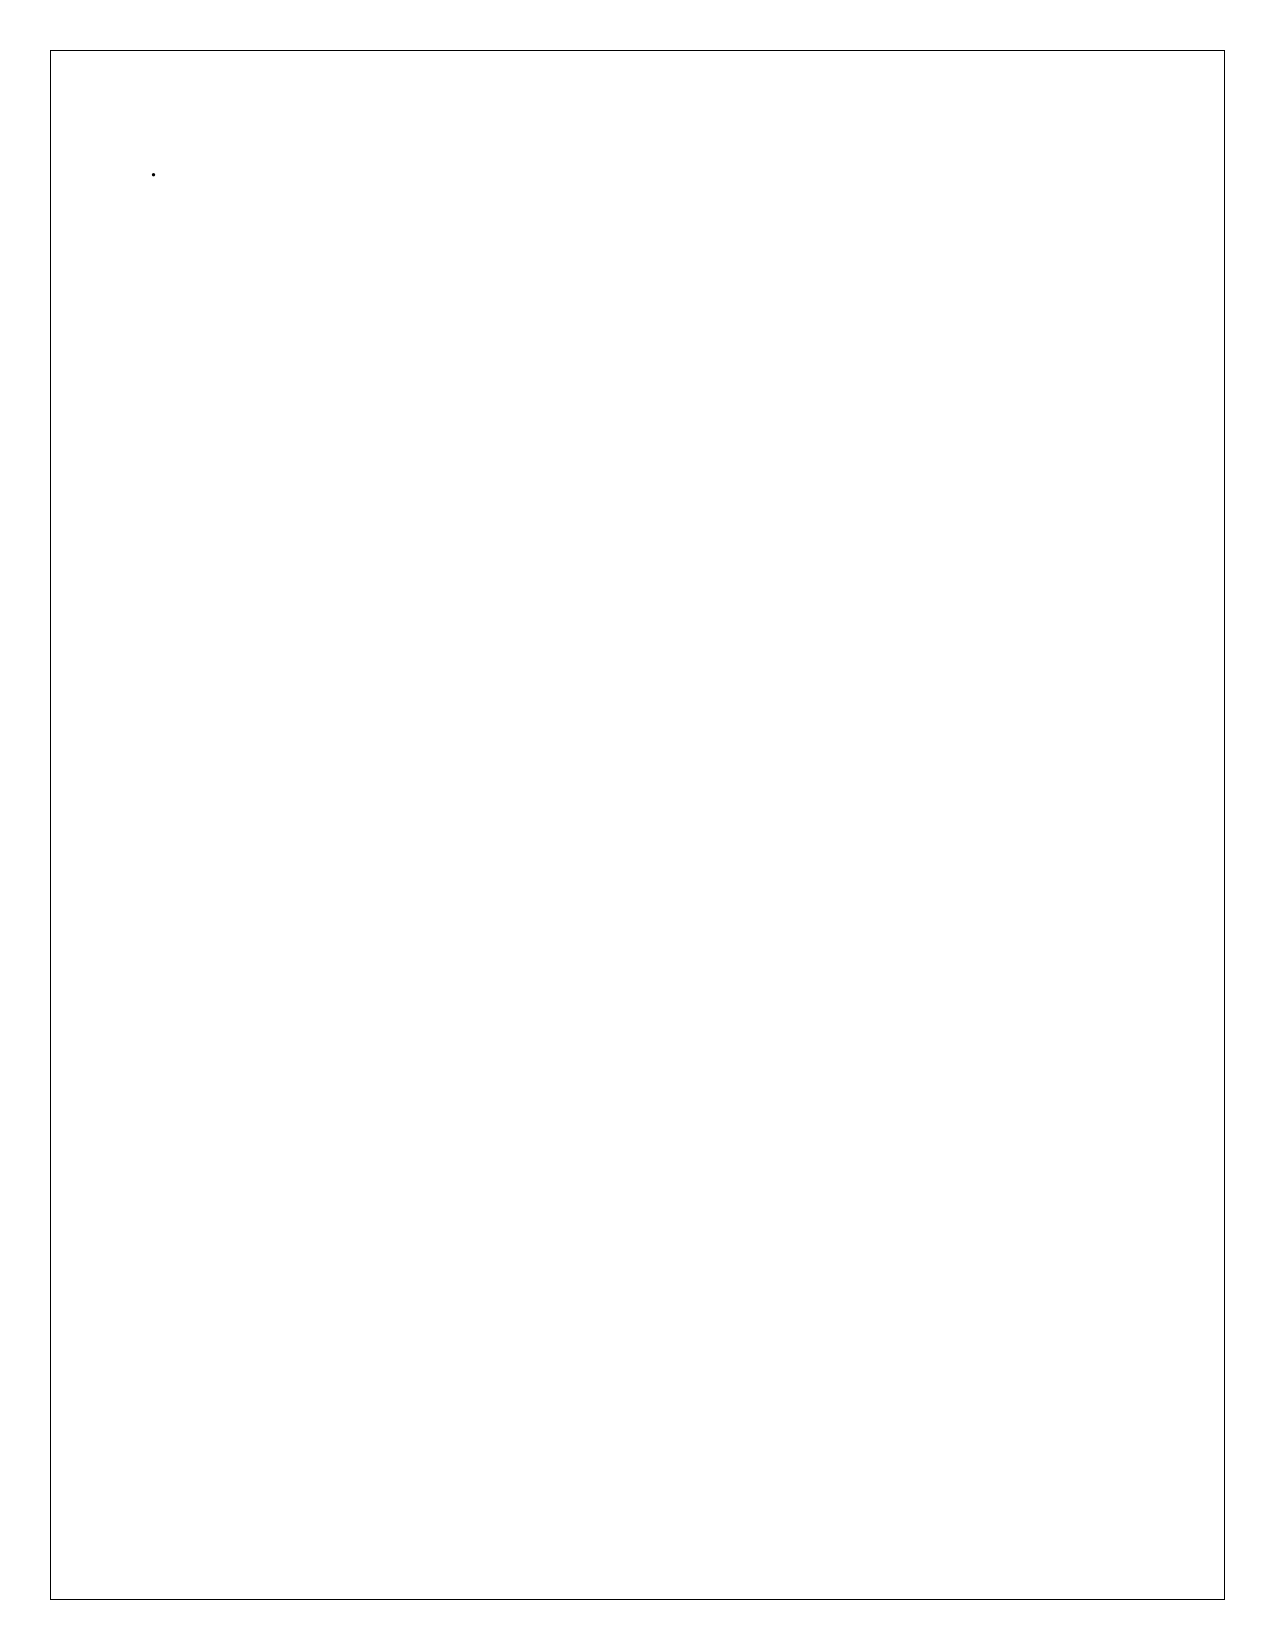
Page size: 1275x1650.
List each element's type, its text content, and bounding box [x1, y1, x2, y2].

text . [150, 150, 1125, 182]
